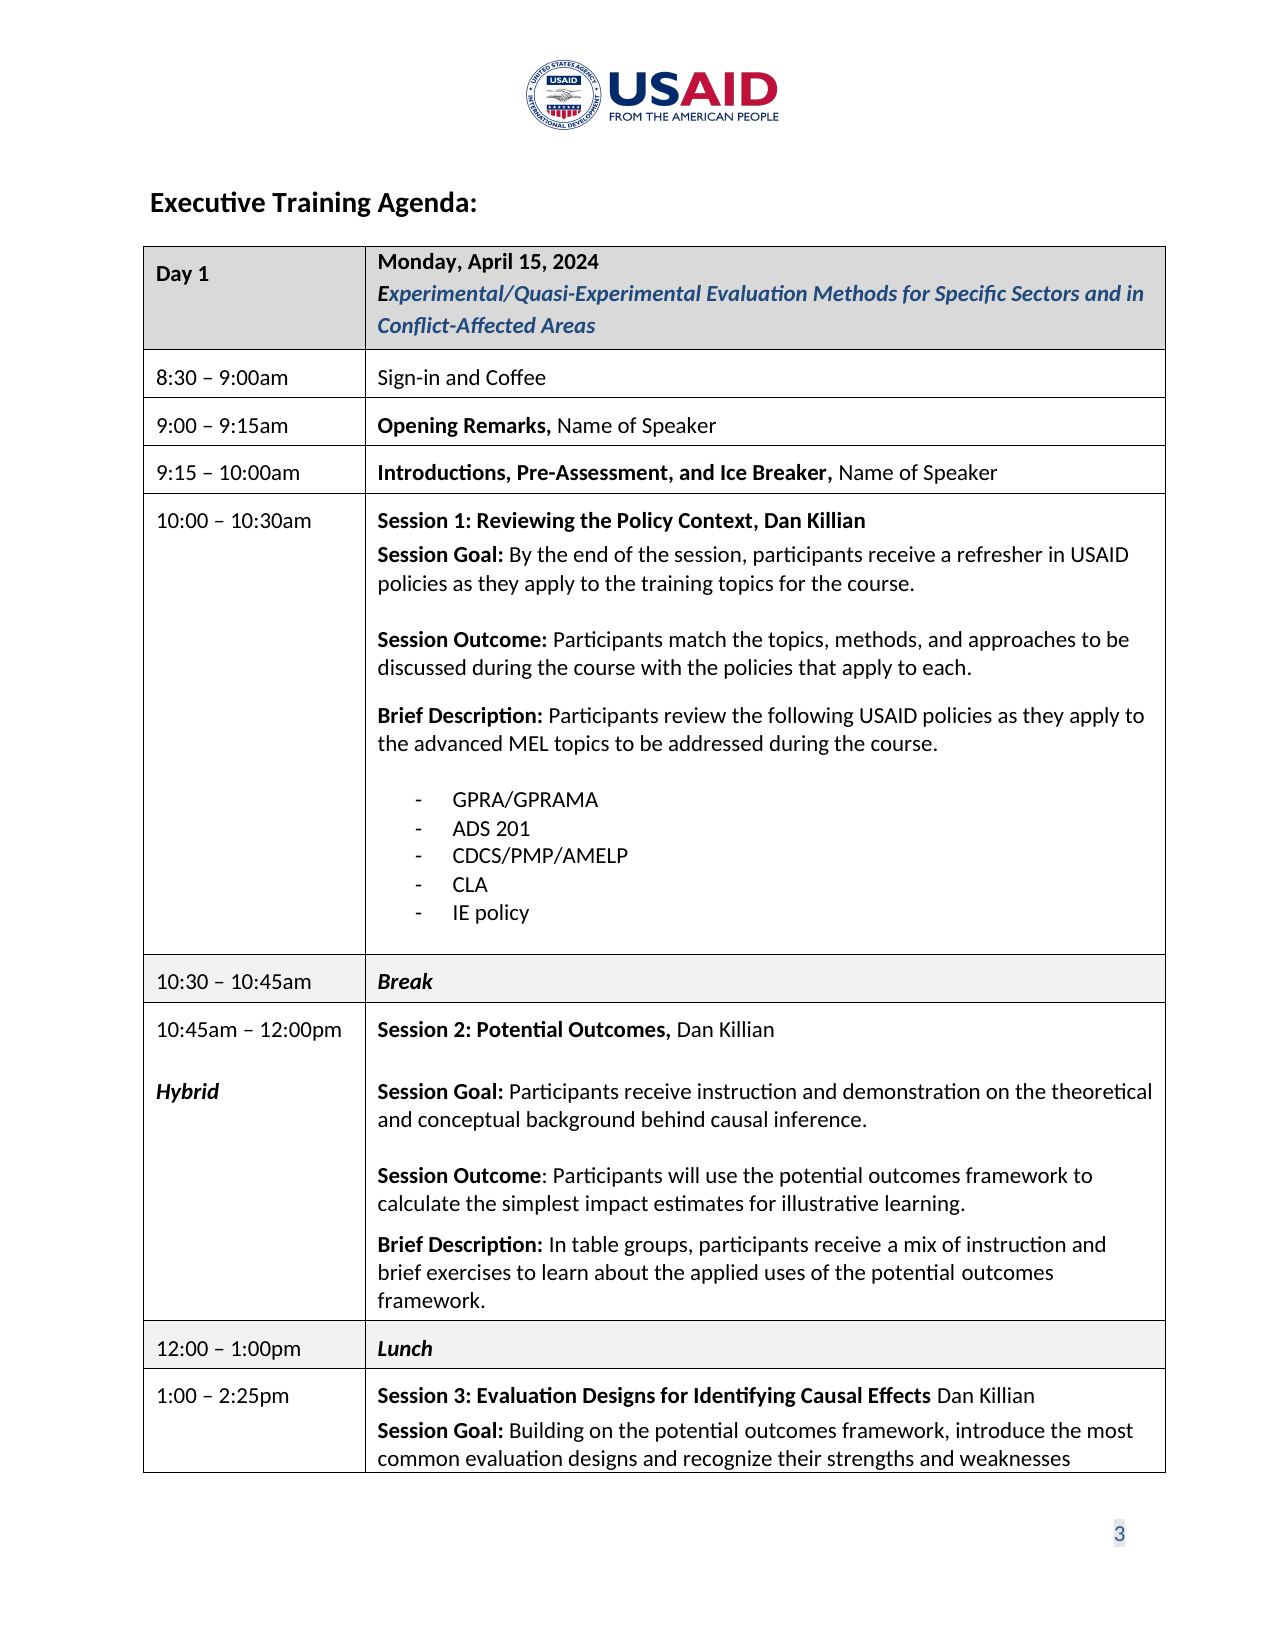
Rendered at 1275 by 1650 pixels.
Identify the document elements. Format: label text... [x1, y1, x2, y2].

table_cell 12:00 – 1:00pm [144, 1321, 365, 1368]
table_cell 9:00 – 9:15am [144, 398, 365, 445]
table_cell 10:00 – 10:30am [144, 494, 365, 954]
table_cell Session 2: Potential Outcomes, Dan Killian Session Goal: Participants receive instruction and demonstration on the theoretical and conceptual background behind causal inference. Session Outcome: Participants will use the potential outcomes framework to calculate the simplest impact estimates for illustrative learning. Brief Description: In table groups, participants receive a mix of instruction and brief exercises to learn about the applied uses of the potential outcomes framework. [366, 1003, 1165, 1320]
text Executive Training Agenda: [150, 184, 1125, 220]
table_header Monday, April 15, 2024 Experimental/Quasi-Experimental Evaluation Methods for Specific Sectors and in Conflict-Affected Areas [366, 247, 1165, 349]
table_cell 10:30 – 10:45am [144, 955, 365, 1002]
table_cell Sign-in and Coffee [366, 350, 1165, 397]
table_cell 1:00 – 2:25pm [144, 1369, 365, 1472]
table_cell 8:30 – 9:00am [144, 350, 365, 397]
table_cell Introductions, Pre-Assessment, and Ice Breaker, Name of Speaker [366, 446, 1165, 493]
table_cell Break [366, 955, 1165, 1002]
picture [489, 39, 814, 155]
table_cell 10:45am – 12:00pm Hybrid [144, 1003, 365, 1320]
table_cell 9:15 – 10:00am [144, 446, 365, 493]
table_cell Session 1: Reviewing the Policy Context, Dan Killian Session Goal: By the end of the session, participants receive a refresher in USAID policies as they apply to the training topics for the course. Session Outcome: Participants match the topics, methods, and approaches to be discussed during the course with the policies that apply to each. Brief Description: Participants review the following USAID policies as they apply to the advanced MEL topics to be addressed during the course. GPRA/GPRAMA ADS 201 CDCS/PMP/AMELP CLA IE policy [366, 494, 1165, 954]
table_cell Lunch [366, 1321, 1165, 1368]
table_header Day 1 [144, 247, 365, 349]
table_cell Opening Remarks, Name of Speaker [366, 398, 1165, 445]
